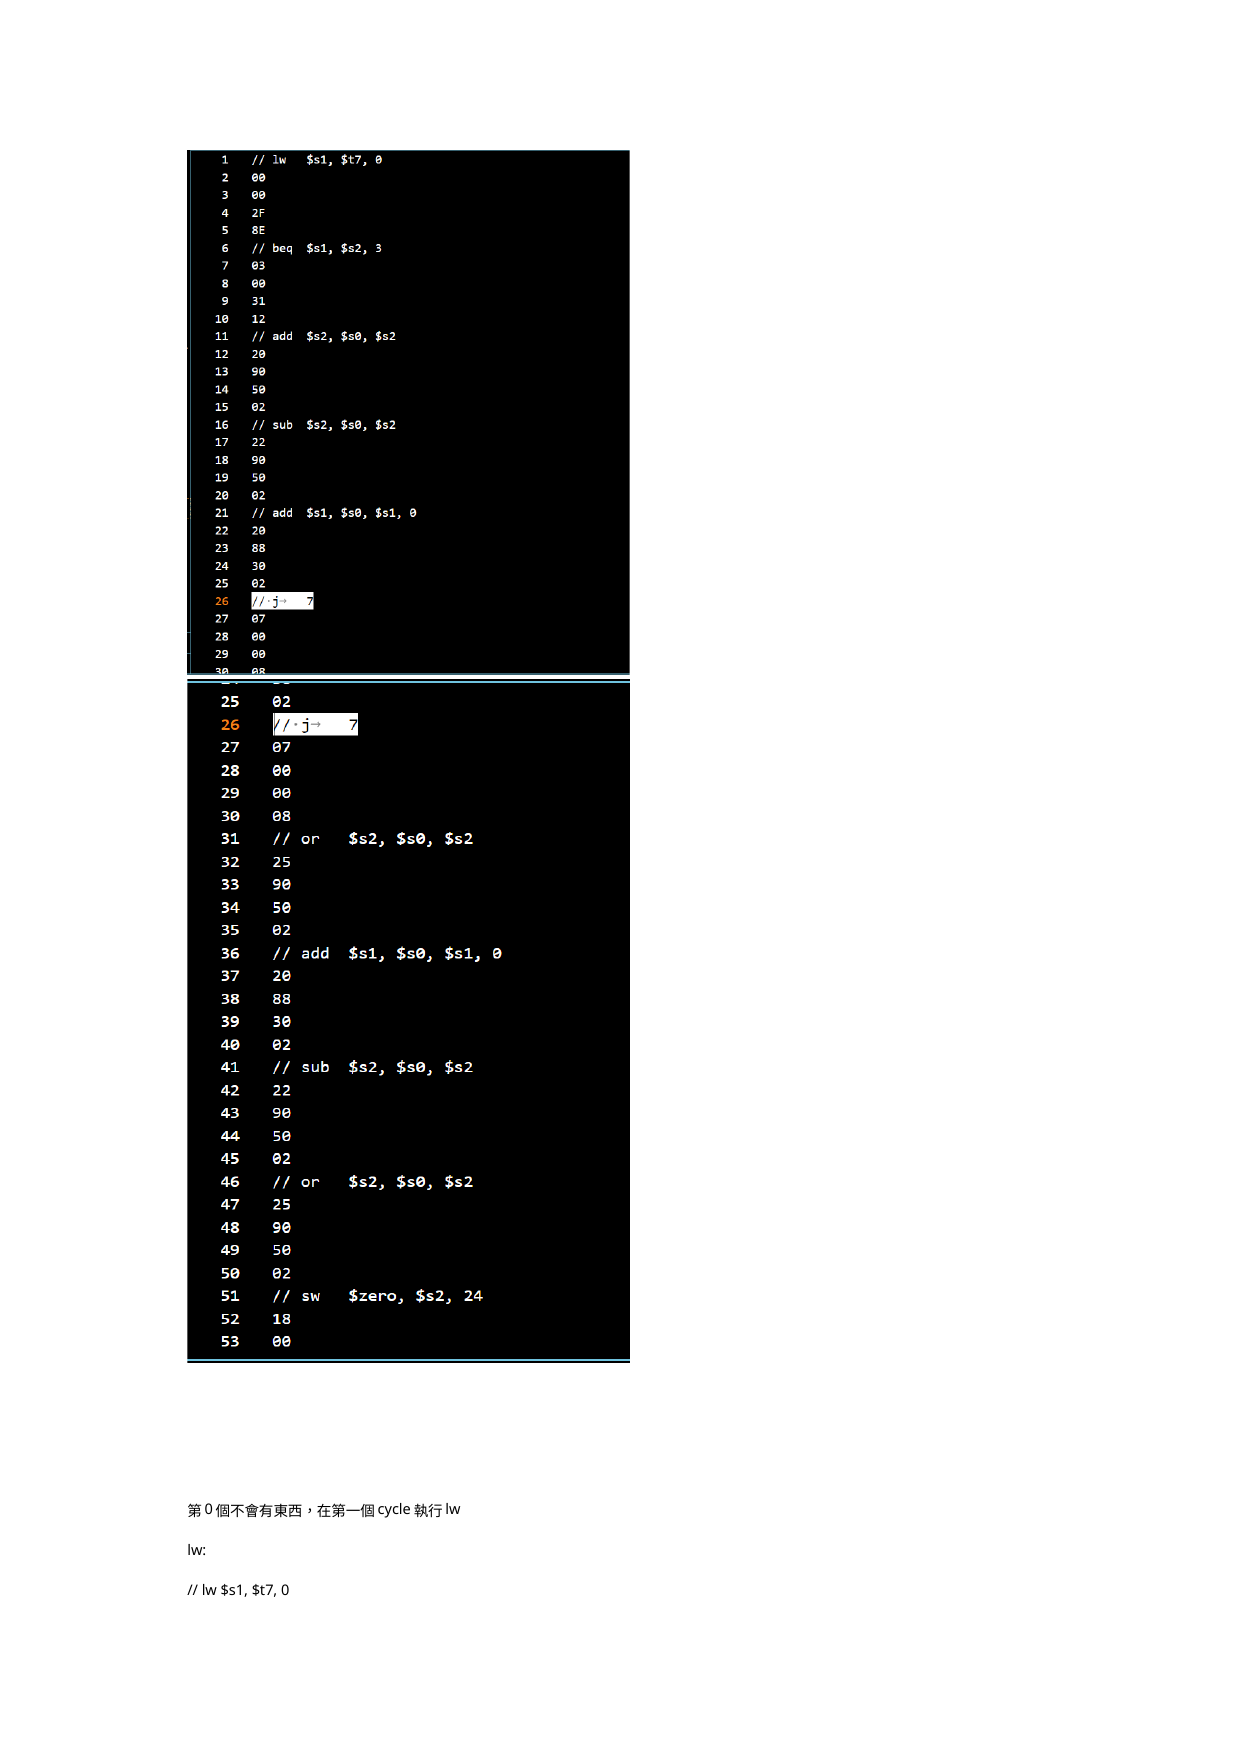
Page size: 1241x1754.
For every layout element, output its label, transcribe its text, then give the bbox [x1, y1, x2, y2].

text 第0個不會有東西，在第一個cycle執行lw [187, 1484, 1053, 1521]
picture [187, 679, 630, 1363]
text lw: [187, 1526, 1053, 1560]
picture [187, 150, 630, 675]
text // lw $s1, $t7, 0 [187, 1565, 1053, 1599]
